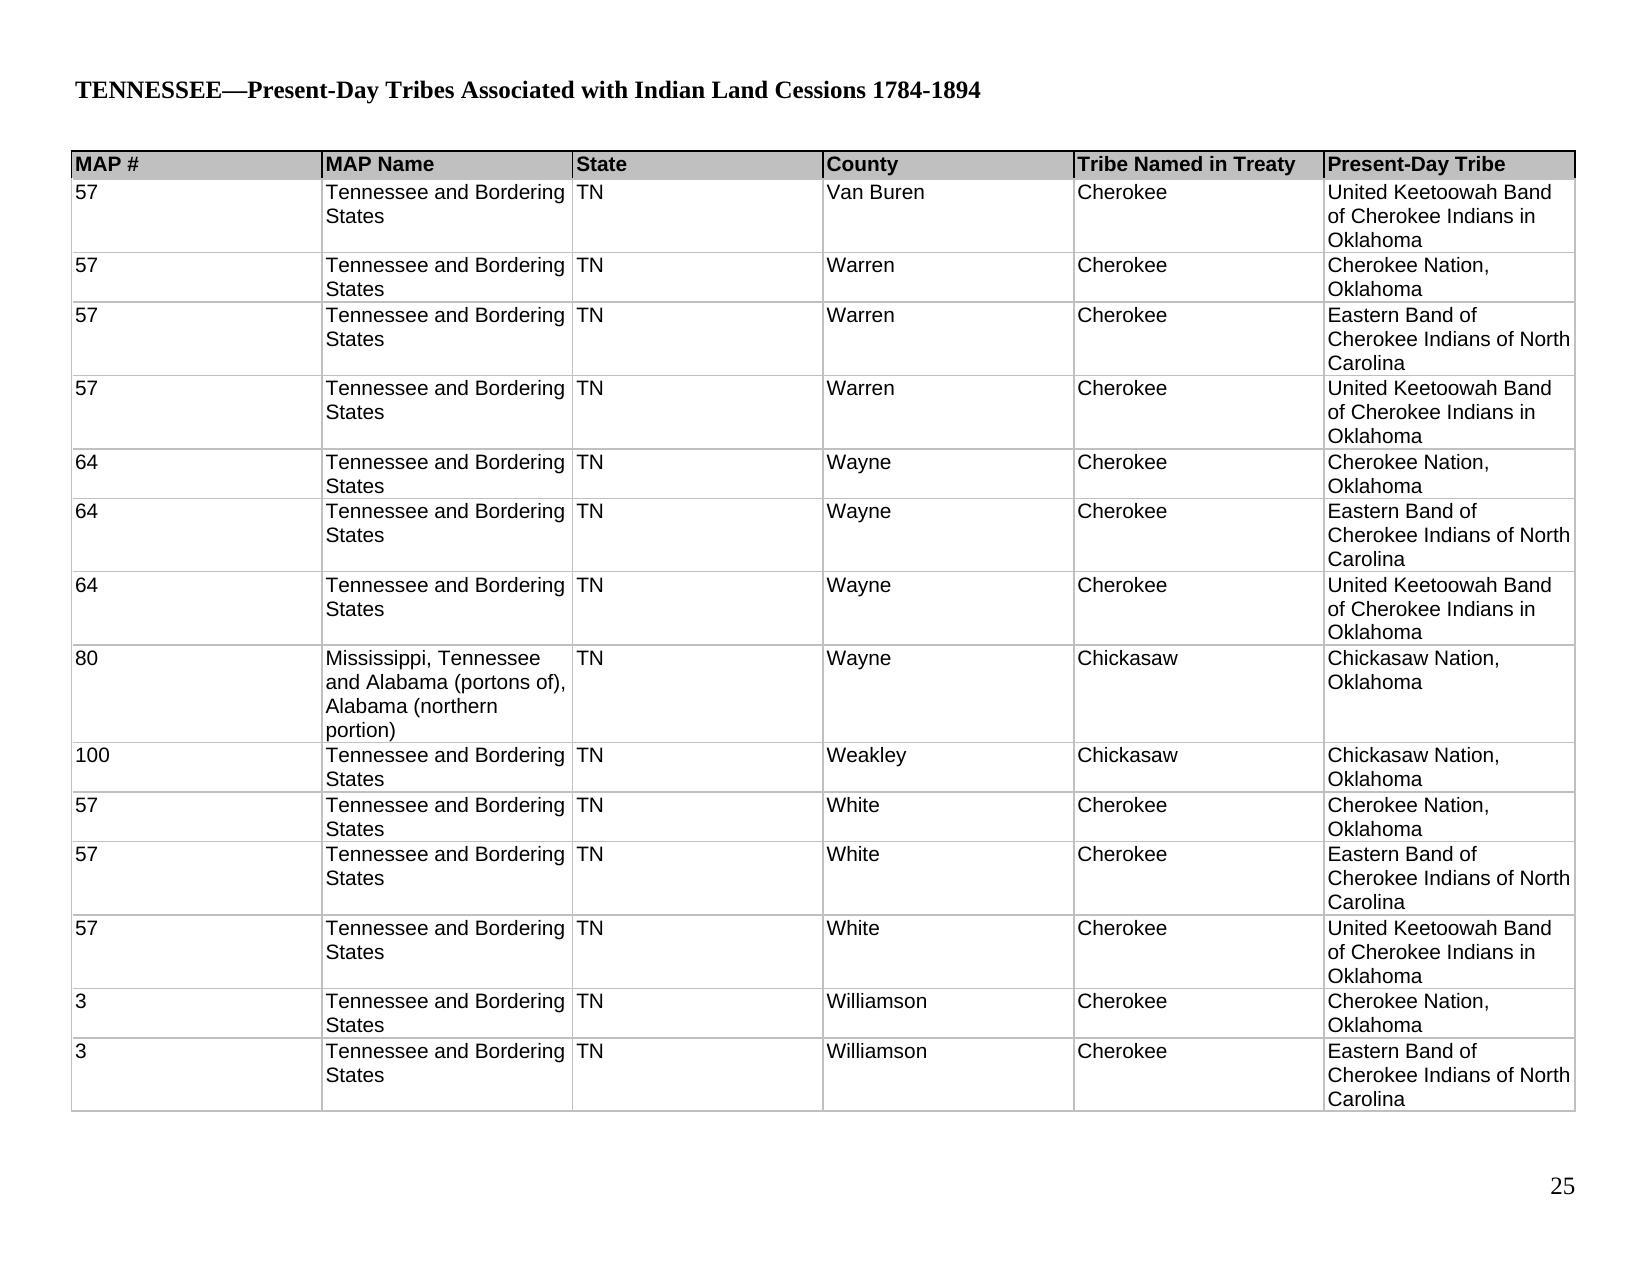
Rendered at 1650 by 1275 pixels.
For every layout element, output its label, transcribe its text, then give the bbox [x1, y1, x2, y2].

table_cell TN [573, 180, 822, 252]
table_cell Cherokee [1075, 1039, 1323, 1110]
table_cell TN [573, 376, 822, 448]
table_cell Cherokee Nation, Oklahoma [1325, 450, 1574, 497]
table_cell Cherokee [1075, 303, 1323, 374]
table_cell Tennessee and Bordering States [323, 180, 572, 252]
table_cell 64 [72, 572, 321, 644]
table_cell United Keetoowah Band of Cherokee Indians in Oklahoma [1325, 572, 1574, 644]
table_cell Tennessee and Bordering States [323, 989, 572, 1037]
table_cell 57 [72, 792, 321, 841]
table_cell Cherokee [1075, 916, 1323, 987]
table_cell Eastern Band of Cherokee Indians of North Carolina [1325, 1039, 1574, 1110]
table_cell Williamson [824, 989, 1073, 1037]
table_cell Wayne [824, 499, 1073, 571]
table_cell TN [573, 499, 822, 571]
table_header State [573, 152, 822, 178]
table_cell 57 [72, 179, 321, 252]
table_cell White [824, 793, 1073, 841]
table_cell United Keetoowah Band of Cherokee Indians in Oklahoma [1325, 180, 1574, 252]
table_cell TN [573, 646, 822, 742]
table_cell Wayne [824, 450, 1073, 497]
table_cell White [824, 842, 1073, 914]
table_cell Tennessee and Bordering States [323, 743, 572, 791]
table_cell Chickasaw Nation, Oklahoma [1325, 743, 1574, 791]
table_cell 3 [72, 1038, 321, 1110]
table_cell Tennessee and Bordering States [323, 376, 572, 448]
table_cell Tennessee and Bordering States [323, 842, 572, 914]
table_cell Eastern Band of Cherokee Indians of North Carolina [1325, 842, 1574, 914]
table_header County [824, 152, 1073, 178]
table_cell Cherokee [1075, 499, 1323, 571]
table_cell White [824, 916, 1073, 987]
table_cell TN [573, 916, 822, 987]
table_cell Cherokee Nation, Oklahoma [1325, 793, 1574, 841]
table_cell Williamson [824, 1039, 1073, 1110]
table_cell TN [573, 743, 822, 791]
table_cell Cherokee [1075, 793, 1323, 841]
table_cell Warren [824, 253, 1073, 301]
table_cell Cherokee [1075, 180, 1323, 252]
table_cell Tennessee and Bordering States [323, 1039, 572, 1110]
table_cell 57 [72, 915, 321, 987]
table_cell Warren [824, 376, 1073, 448]
table_cell Tennessee and Bordering States [323, 303, 572, 374]
table_cell 57 [72, 253, 321, 301]
table_cell Cherokee Nation, Oklahoma [1325, 989, 1574, 1037]
table_cell TN [573, 253, 822, 301]
table_cell Cherokee Nation, Oklahoma [1325, 253, 1574, 301]
table_cell 64 [72, 449, 321, 497]
table_cell Mississippi, Tennessee and Alabama (portons of), Alabama (northern portion) [323, 646, 572, 742]
table_cell Eastern Band of Cherokee Indians of North Carolina [1325, 303, 1574, 374]
table_cell Wayne [824, 572, 1073, 644]
table_cell TN [573, 842, 822, 914]
table_header Present-Day Tribe [1325, 152, 1574, 178]
table_cell Tennessee and Bordering States [323, 450, 572, 497]
table_cell Cherokee [1075, 989, 1323, 1037]
table_header MAP # [72, 152, 321, 178]
table_cell Eastern Band of Cherokee Indians of North Carolina [1325, 499, 1574, 571]
table_cell Van Buren [824, 180, 1073, 252]
table_cell United Keetoowah Band of Cherokee Indians in Oklahoma [1325, 916, 1574, 987]
table_cell Tennessee and Bordering States [323, 916, 572, 987]
table_cell 64 [72, 499, 321, 571]
table_cell 57 [72, 842, 321, 914]
table_cell 100 [72, 743, 321, 791]
table_header MAP Name [323, 152, 572, 178]
table_cell 80 [72, 645, 321, 742]
table_cell Cherokee [1075, 376, 1323, 448]
table_cell TN [573, 793, 822, 841]
table_cell TN [573, 572, 822, 644]
table_cell TN [573, 450, 822, 497]
table_cell Cherokee [1075, 842, 1323, 914]
table_cell Chickasaw Nation, Oklahoma [1325, 646, 1574, 742]
table_cell Weakley [824, 743, 1073, 791]
table_cell 57 [72, 302, 321, 374]
table_cell TN [573, 303, 822, 374]
table_cell United Keetoowah Band of Cherokee Indians in Oklahoma [1325, 376, 1574, 448]
table_cell Cherokee [1075, 253, 1323, 301]
table_header Tribe Named in Treaty [1075, 152, 1323, 178]
table_cell 3 [72, 989, 321, 1037]
table_cell TN [573, 989, 822, 1037]
table_cell Tennessee and Bordering States [323, 793, 572, 841]
table_cell Cherokee [1075, 450, 1323, 497]
table_cell Chickasaw [1075, 743, 1323, 791]
table_cell Tennessee and Bordering States [323, 253, 572, 301]
table_cell Tennessee and Bordering States [323, 572, 572, 644]
table_cell Chickasaw [1075, 646, 1323, 742]
table_cell Warren [824, 303, 1073, 374]
table_cell Tennessee and Bordering States [323, 499, 572, 571]
table_cell TN [573, 1039, 822, 1110]
table_cell Wayne [824, 646, 1073, 742]
table_cell Cherokee [1075, 572, 1323, 644]
table_cell 57 [72, 376, 321, 448]
